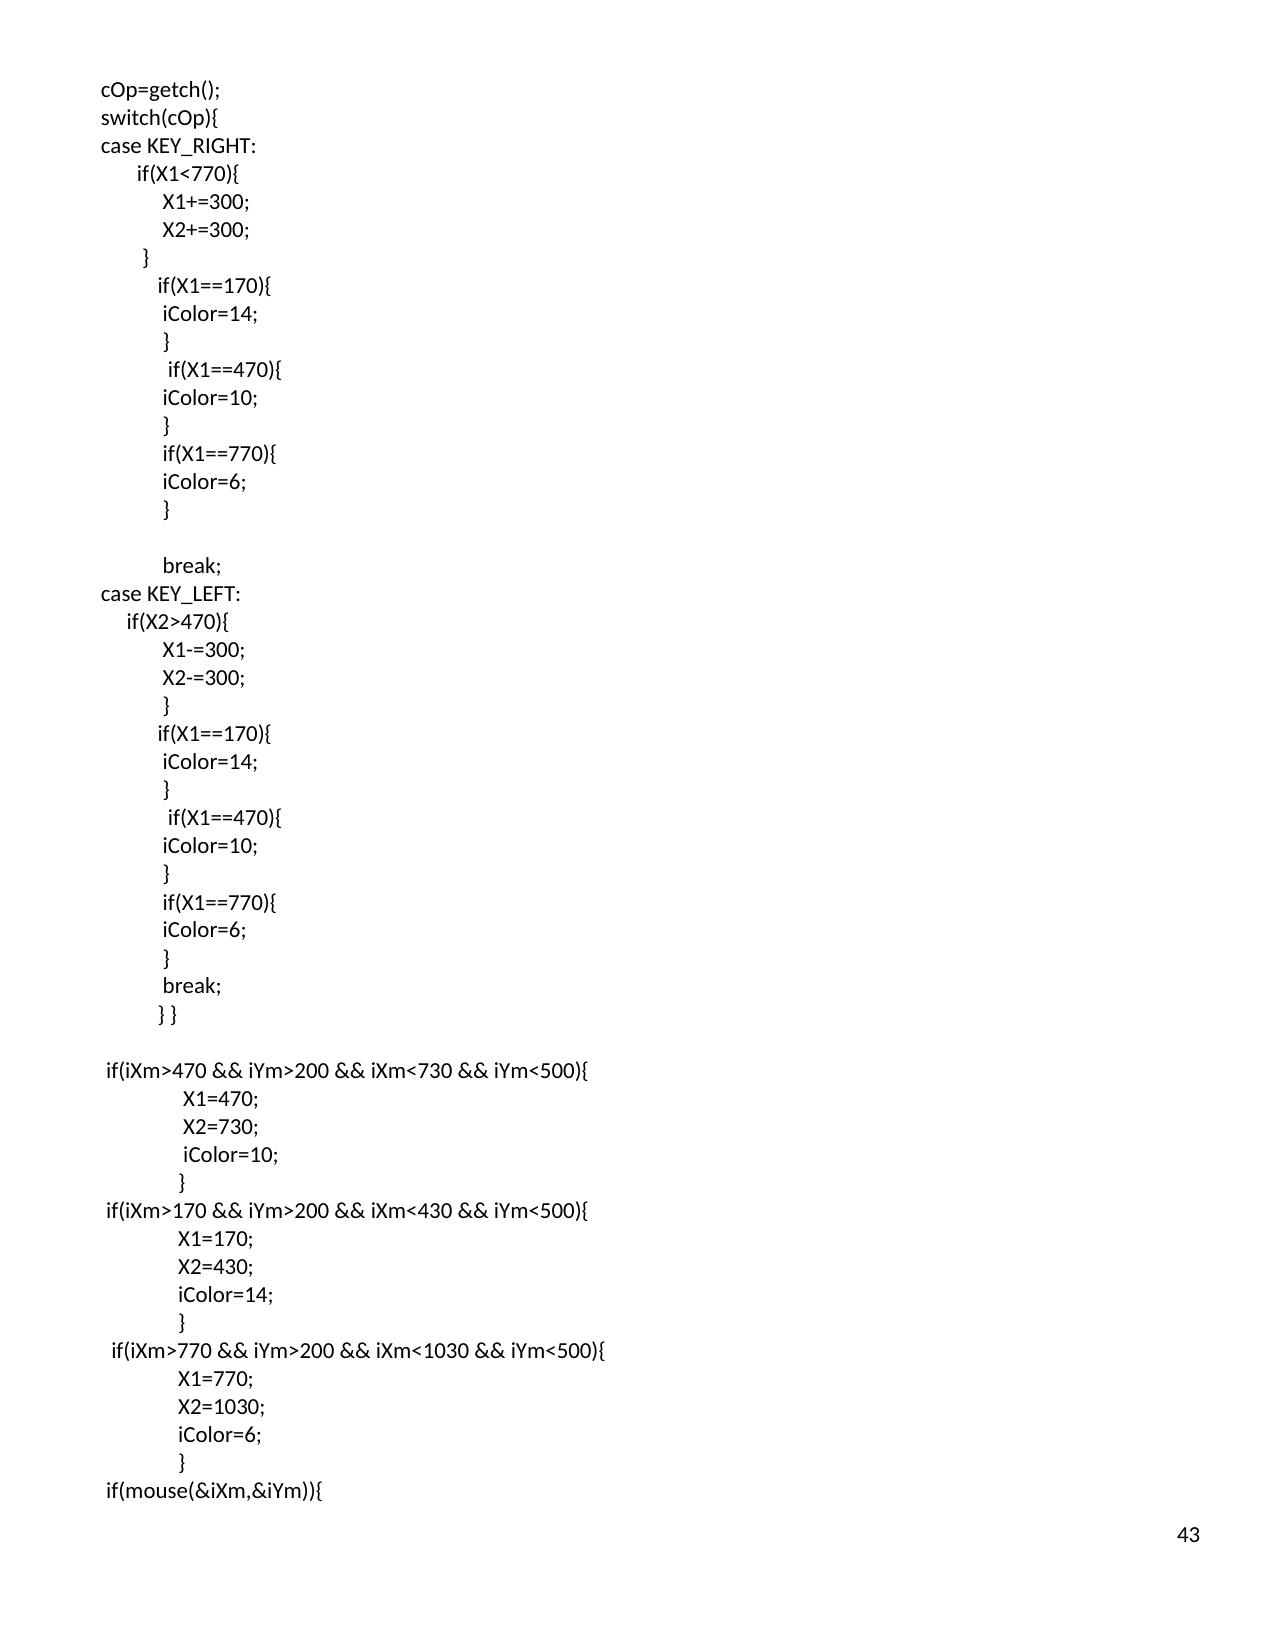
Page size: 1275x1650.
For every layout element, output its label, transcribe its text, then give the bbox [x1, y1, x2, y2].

text cOp=getch(); [75, 75, 1200, 103]
text if(mouse(&iXm,&iYm)){ [75, 1476, 1200, 1504]
text X2=430; [75, 1252, 1200, 1280]
text if(X1==470){ [75, 355, 1200, 383]
text if(X1==170){ [75, 271, 1200, 299]
text break; [75, 972, 1200, 1000]
text iColor=6; [75, 1420, 1200, 1448]
text iColor=10; [75, 383, 1200, 411]
text case KEY_RIGHT: [75, 131, 1200, 159]
text iColor=10; [75, 1140, 1200, 1168]
text } [75, 411, 1200, 439]
text } [75, 1168, 1200, 1196]
text } [75, 1448, 1200, 1476]
text if(iXm>470 && iYm>200 && iXm<730 && iYm<500){ [75, 1056, 1200, 1084]
text } } [75, 1000, 1200, 1028]
text switch(cOp){ [75, 103, 1200, 131]
text break; [75, 551, 1200, 579]
text if(X1<770){ [75, 159, 1200, 187]
text } [75, 327, 1200, 355]
text iColor=14; [75, 747, 1200, 776]
text iColor=14; [75, 299, 1200, 327]
text iColor=6; [75, 916, 1200, 944]
text } [75, 1308, 1200, 1336]
text iColor=10; [75, 832, 1200, 859]
text } [75, 691, 1200, 719]
text X1-=300; [75, 635, 1200, 663]
text } [75, 776, 1200, 803]
text if(iXm>170 && iYm>200 && iXm<430 && iYm<500){ [75, 1196, 1200, 1224]
text } [75, 859, 1200, 888]
text iColor=14; [75, 1280, 1200, 1308]
text if(X1==770){ [75, 439, 1200, 467]
text X1=470; [75, 1084, 1200, 1112]
text X1=770; [75, 1364, 1200, 1392]
text if(iXm>770 && iYm>200 && iXm<1030 && iYm<500){ [75, 1336, 1200, 1364]
text if(X2>470){ [75, 607, 1200, 635]
text X2+=300; [75, 215, 1200, 243]
text X1=170; [75, 1224, 1200, 1252]
text } [75, 944, 1200, 972]
text X2-=300; [75, 663, 1200, 691]
text } [75, 243, 1200, 271]
text iColor=6; [75, 467, 1200, 495]
text X2=1030; [75, 1392, 1200, 1420]
text if(X1==770){ [75, 888, 1200, 916]
text } [75, 495, 1200, 523]
text if(X1==170){ [75, 719, 1200, 747]
text if(X1==470){ [75, 803, 1200, 832]
text X1+=300; [75, 187, 1200, 215]
text case KEY_LEFT: [75, 579, 1200, 607]
text X2=730; [75, 1112, 1200, 1140]
